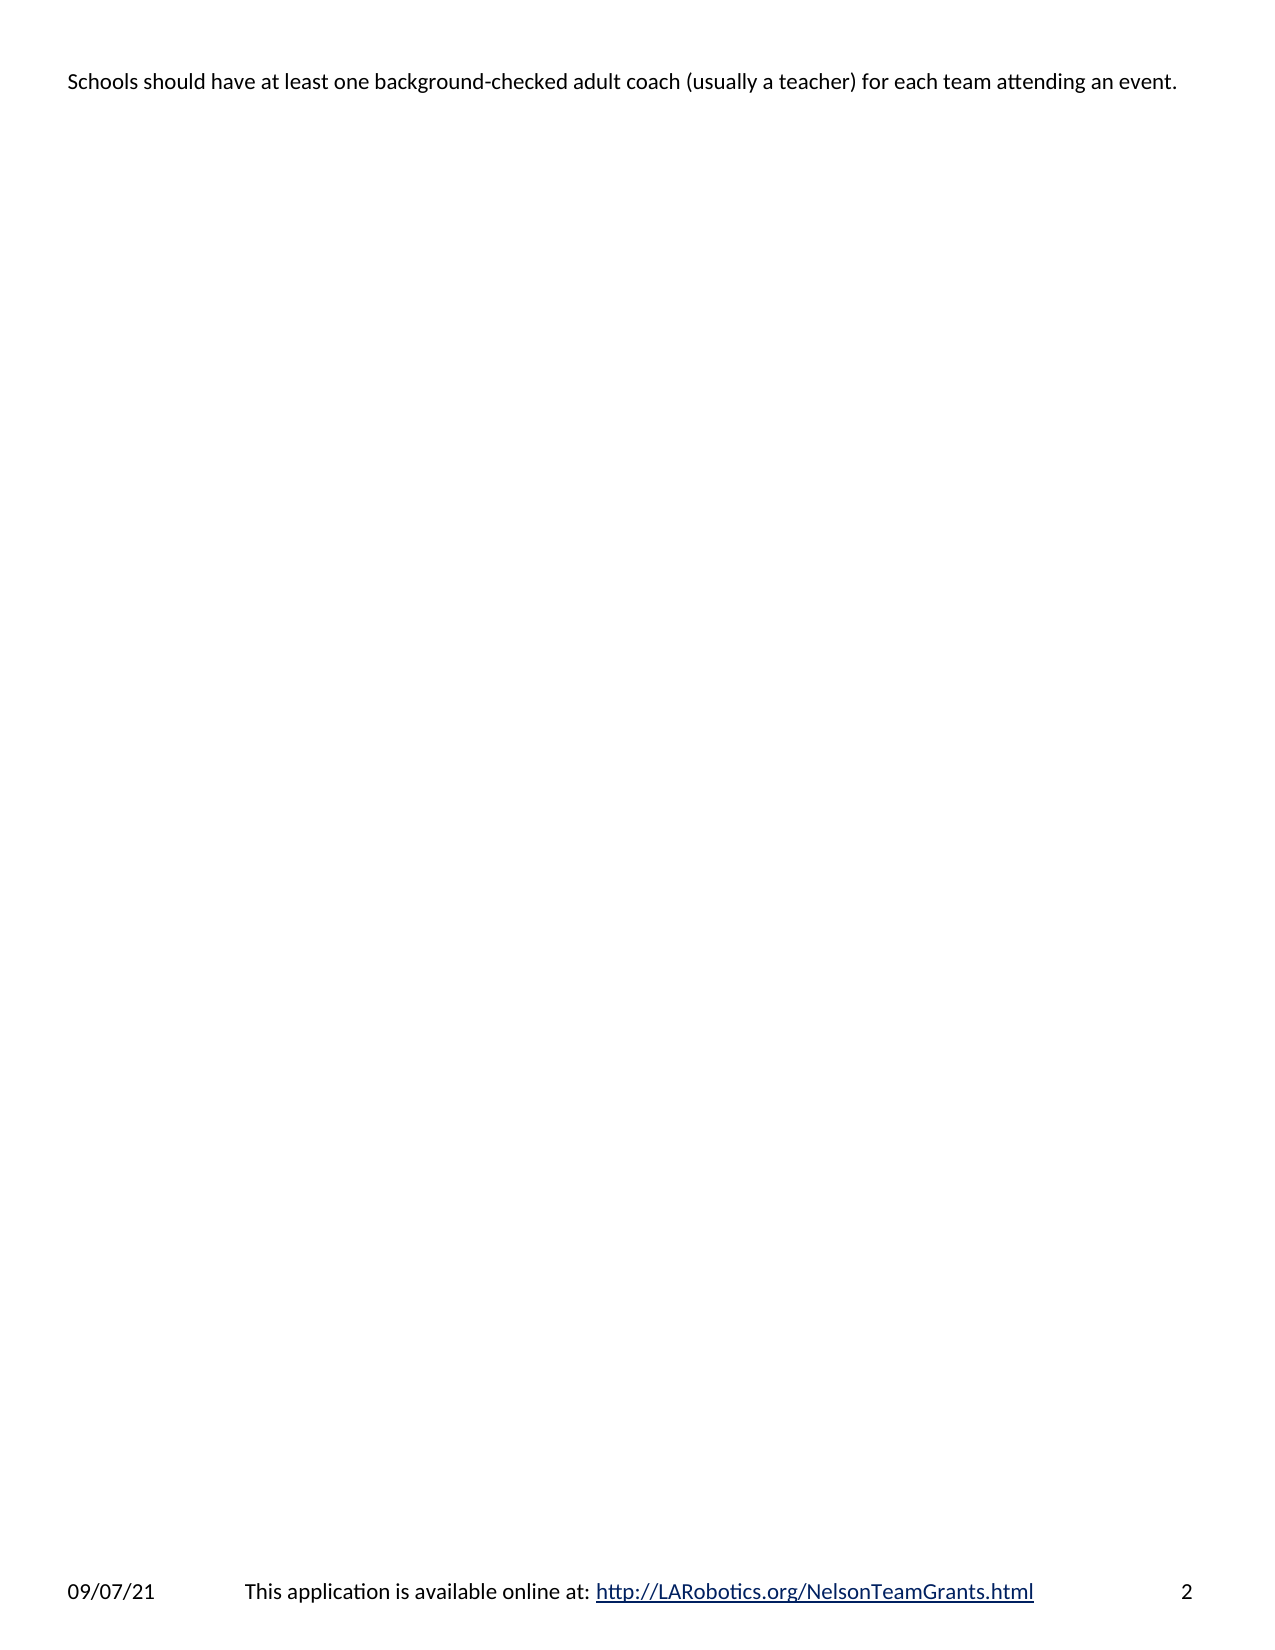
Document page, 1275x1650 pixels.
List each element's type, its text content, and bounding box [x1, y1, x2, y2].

text Schools should have at least one background-checked adult coach (usually a teacher) for each team attending an event. [67, 67, 1207, 96]
